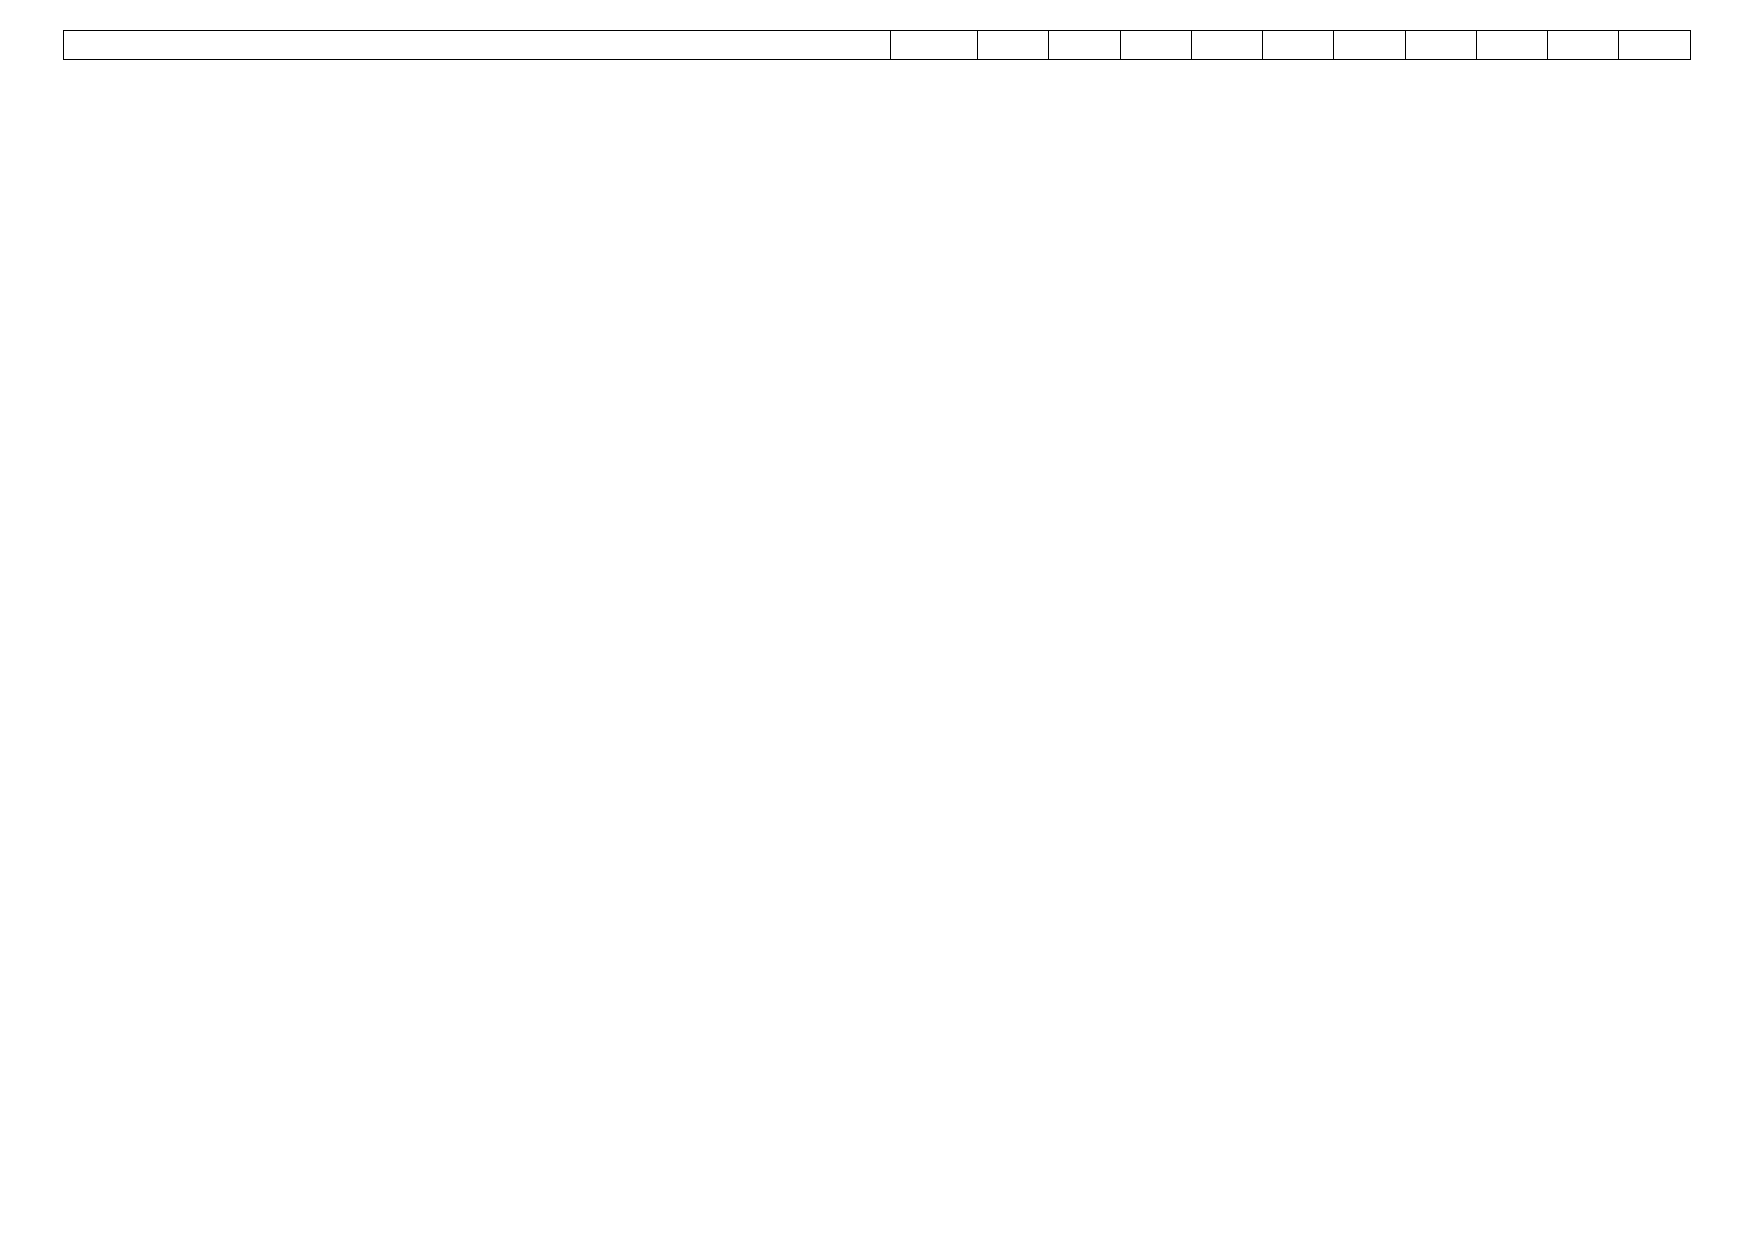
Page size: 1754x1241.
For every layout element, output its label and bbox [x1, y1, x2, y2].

table_cell [1049, 31, 1120, 59]
table_cell [978, 31, 1048, 59]
table_cell [1619, 31, 1690, 59]
table_cell [1263, 31, 1333, 59]
table_cell [891, 31, 977, 59]
table_cell [1192, 31, 1262, 59]
table_cell [1548, 31, 1618, 59]
table_cell [1121, 31, 1191, 59]
table_cell [64, 31, 890, 59]
table_cell [1334, 31, 1405, 59]
table_cell [1406, 31, 1476, 59]
table_cell [1477, 31, 1547, 59]
